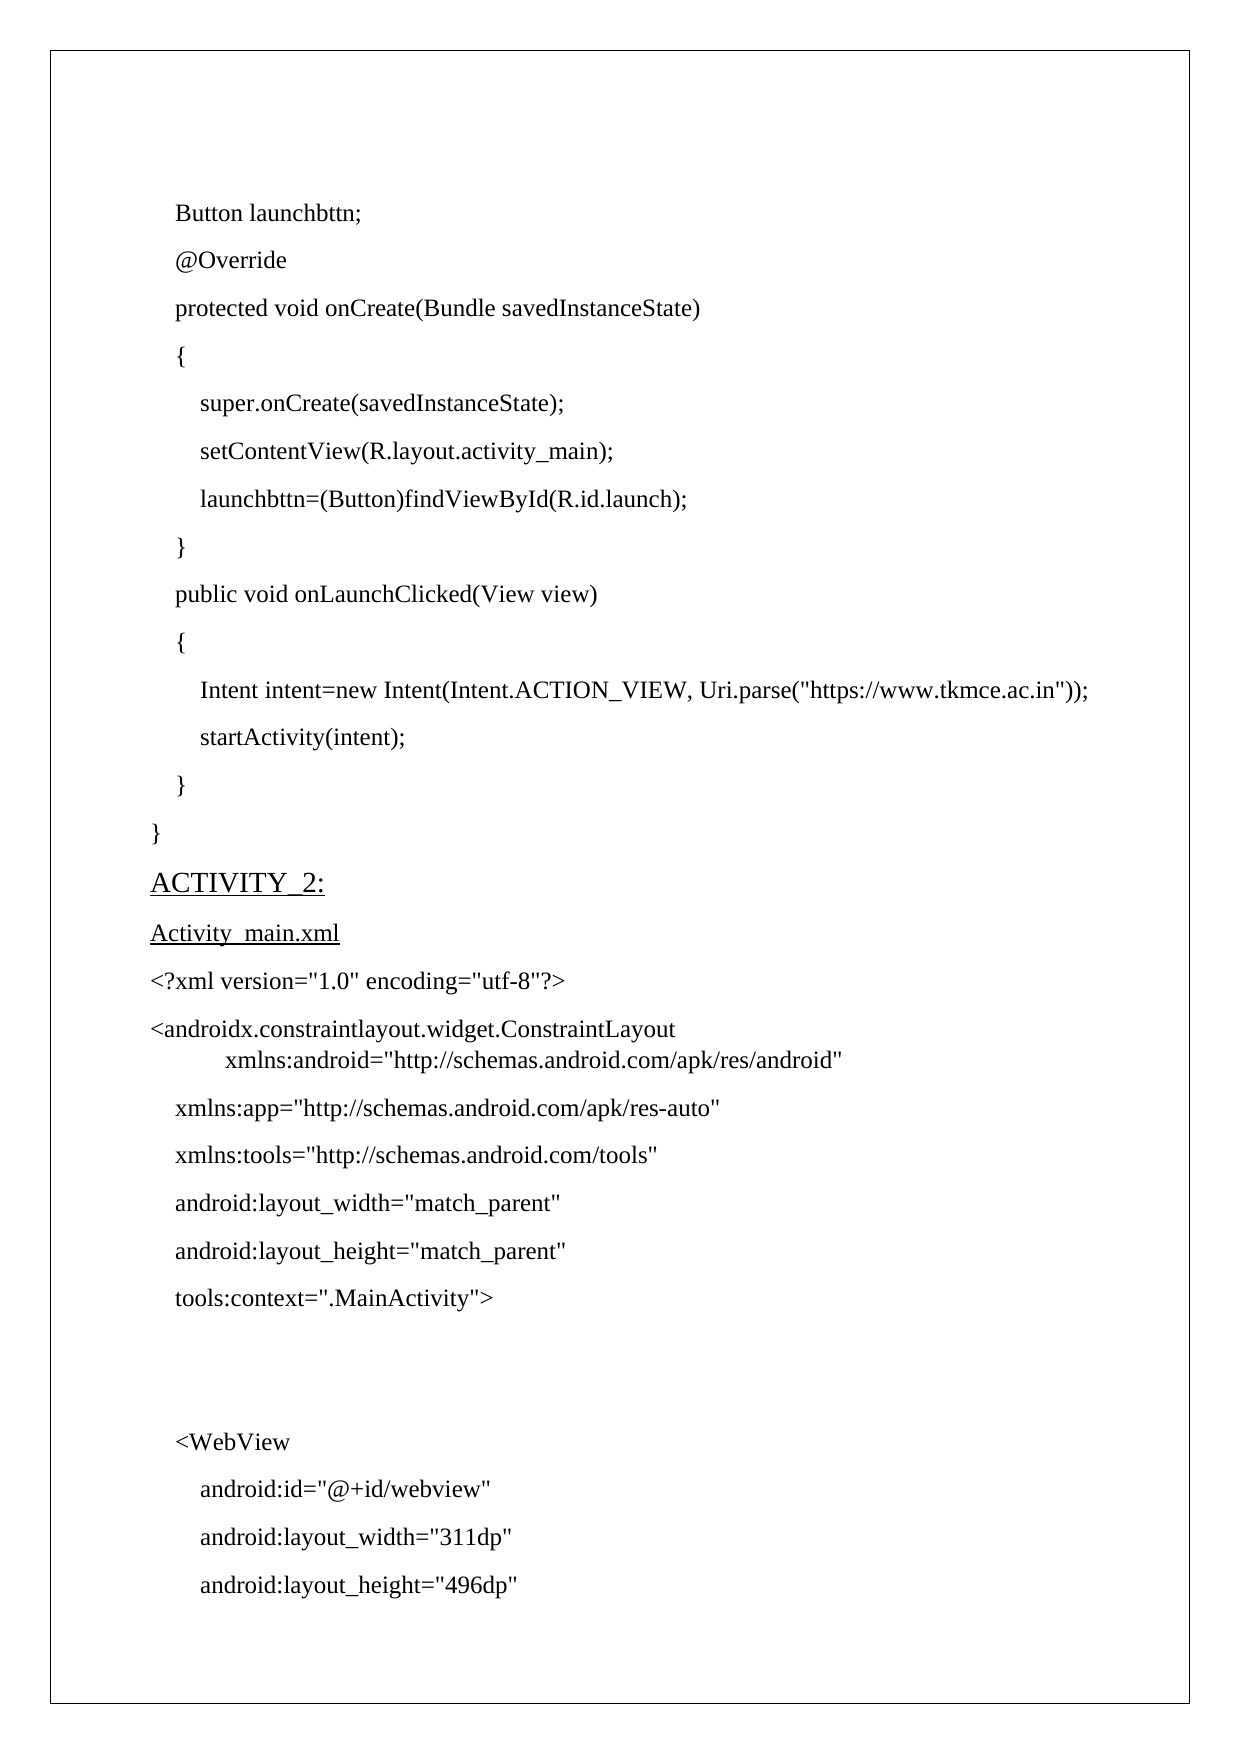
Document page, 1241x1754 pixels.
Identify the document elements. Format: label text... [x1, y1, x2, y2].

text android:id="@+id/webview" [150, 1474, 1090, 1503]
text } [150, 818, 1090, 847]
text { [150, 341, 1090, 369]
text xmlns:tools="http://schemas.android.com/tools" [150, 1140, 1090, 1169]
text @Override [150, 245, 1090, 274]
text tools:context=".MainActivity"> [150, 1283, 1090, 1312]
text setContentView(R.layout.activity_main); [150, 436, 1090, 465]
text android:layout_width="match_parent" [150, 1188, 1090, 1217]
text Button launchbttn; [150, 198, 1090, 226]
text protected void onCreate(Bundle savedInstanceState) [150, 293, 1090, 322]
text <?xml version="1.0" encoding="utf-8"?> [150, 966, 1090, 995]
text <androidx.constraintlayout.widget.ConstraintLayout xmlns:android="http://schemas.android.com/apk/res/android" [150, 1014, 1090, 1074]
text <WebView [150, 1427, 1090, 1455]
text Intent intent=new Intent(Intent.ACTION_VIEW, Uri.parse("https://www.tkmce.ac.in")); [150, 675, 1090, 703]
text { [150, 627, 1090, 656]
text } [150, 770, 1090, 799]
text android:layout_height="496dp" [150, 1570, 1090, 1598]
text launchbttn=(Button)findViewById(R.id.launch); [150, 484, 1090, 513]
text startActivity(intent); [150, 722, 1090, 751]
text } [150, 532, 1090, 560]
text ACTIVITY_2: [150, 866, 1090, 899]
text android:layout_height="match_parent" [150, 1236, 1090, 1264]
text public void onLaunchClicked(View view) [150, 579, 1090, 608]
text super.onCreate(savedInstanceState); [150, 388, 1090, 417]
text Activity_main.xml [150, 918, 1090, 947]
text android:layout_width="311dp" [150, 1522, 1090, 1551]
text xmlns:app="http://schemas.android.com/apk/res-auto" [150, 1093, 1090, 1121]
